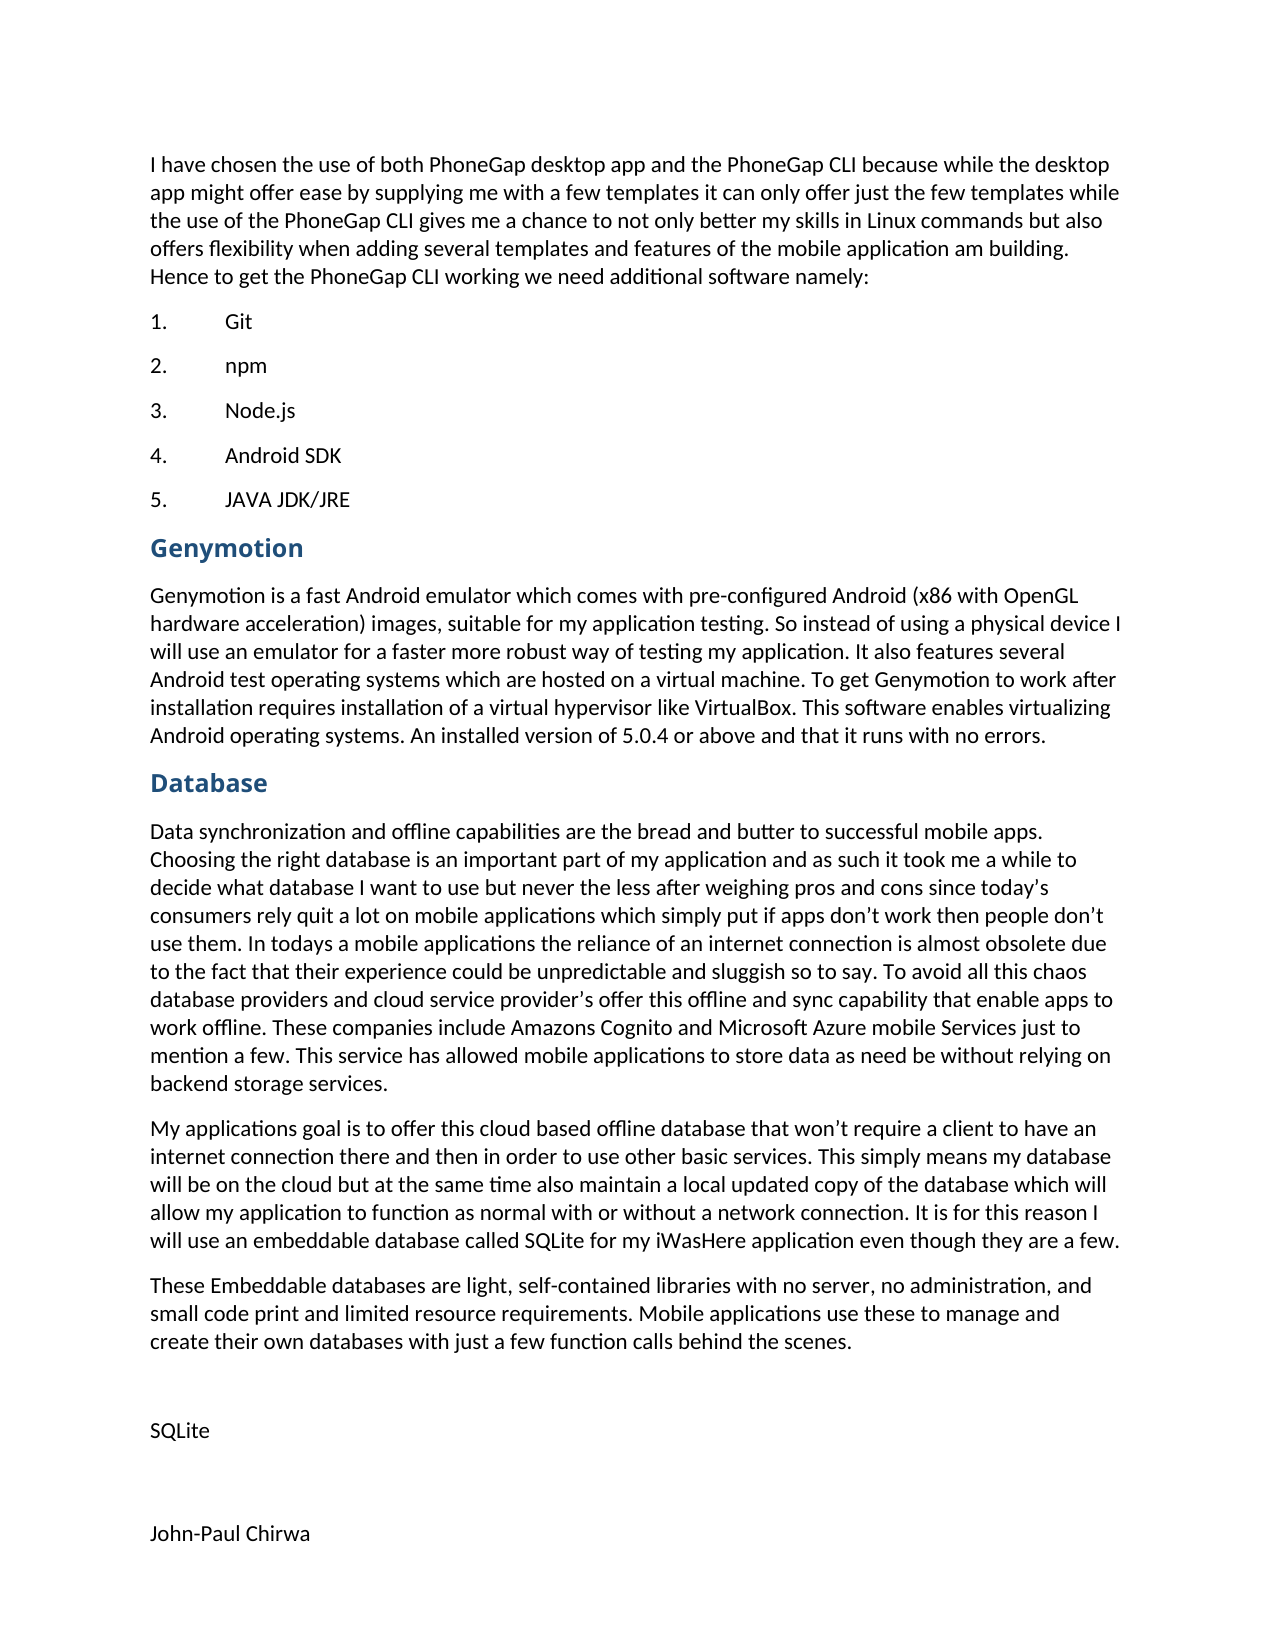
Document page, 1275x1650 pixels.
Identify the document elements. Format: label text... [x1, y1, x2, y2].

text Genymotion is a fast Android emulator which comes with pre-configured Android (x86 with OpenGL hardware acceleration) images, suitable for my application testing. So instead of using a physical device I will use an emulator for a faster more robust way of testing my application. It also features several Android test operating systems which are hosted on a virtual machine. To get Genymotion to work after installation requires installation of a virtual hypervisor like VirtualBox. This software enables virtualizing Android operating systems. An installed version of 5.0.4 or above and that it runs with no errors. [150, 581, 1125, 749]
text 4. Android SDK [150, 441, 1125, 469]
text 3. Node.js [150, 396, 1125, 424]
text SQLite [150, 1416, 1125, 1444]
text 5. JAVA JDK/JRE [150, 486, 1125, 513]
subtitle Database [150, 766, 1125, 800]
text These Embeddable databases are light, self-contained libraries with no server, no administration, and small code print and limited resource requirements. Mobile applications use these to manage and create their own databases with just a few function calls behind the scenes. [150, 1271, 1125, 1355]
text Data synchronization and offline capabilities are the bread and butter to successful mobile apps. Choosing the right database is an important part of my application and as such it took me a while to decide what database I want to use but never the less after weighing pros and cons since today’s consumers rely quit a lot on mobile applications which simply put if apps don’t work then people don’t use them. In todays a mobile applications the reliance of an internet connection is almost obsolete due to the fact that their experience could be unpredictable and sluggish so to say. To avoid all this chaos database providers and cloud service provider’s offer this offline and sync capability that enable apps to work offline. These companies include Amazons Cognito and Microsoft Azure mobile Services just to mention a few. This service has allowed mobile applications to store data as need be without relying on backend storage services. [150, 817, 1125, 1097]
text 1. Git [150, 307, 1125, 335]
text My applications goal is to offer this cloud based offline database that won’t require a client to have an internet connection there and then in order to use other basic services. This simply means my database will be on the cloud but at the same time also maintain a local updated copy of the database which will allow my application to function as normal with or without a network connection. It is for this reason I will use an embeddable database called SQLite for my iWasHere application even though they are a few. [150, 1114, 1125, 1254]
text 2. npm [150, 351, 1125, 379]
subtitle Genymotion [150, 530, 1125, 564]
text I have chosen the use of both PhoneGap desktop app and the PhoneGap CLI because while the desktop app might offer ease by supplying me with a few templates it can only offer just the few templates while the use of the PhoneGap CLI gives me a chance to not only better my skills in Linux commands but also offers flexibility when adding several templates and features of the mobile application am building. Hence to get the PhoneGap CLI working we need additional software namely: [150, 150, 1125, 290]
